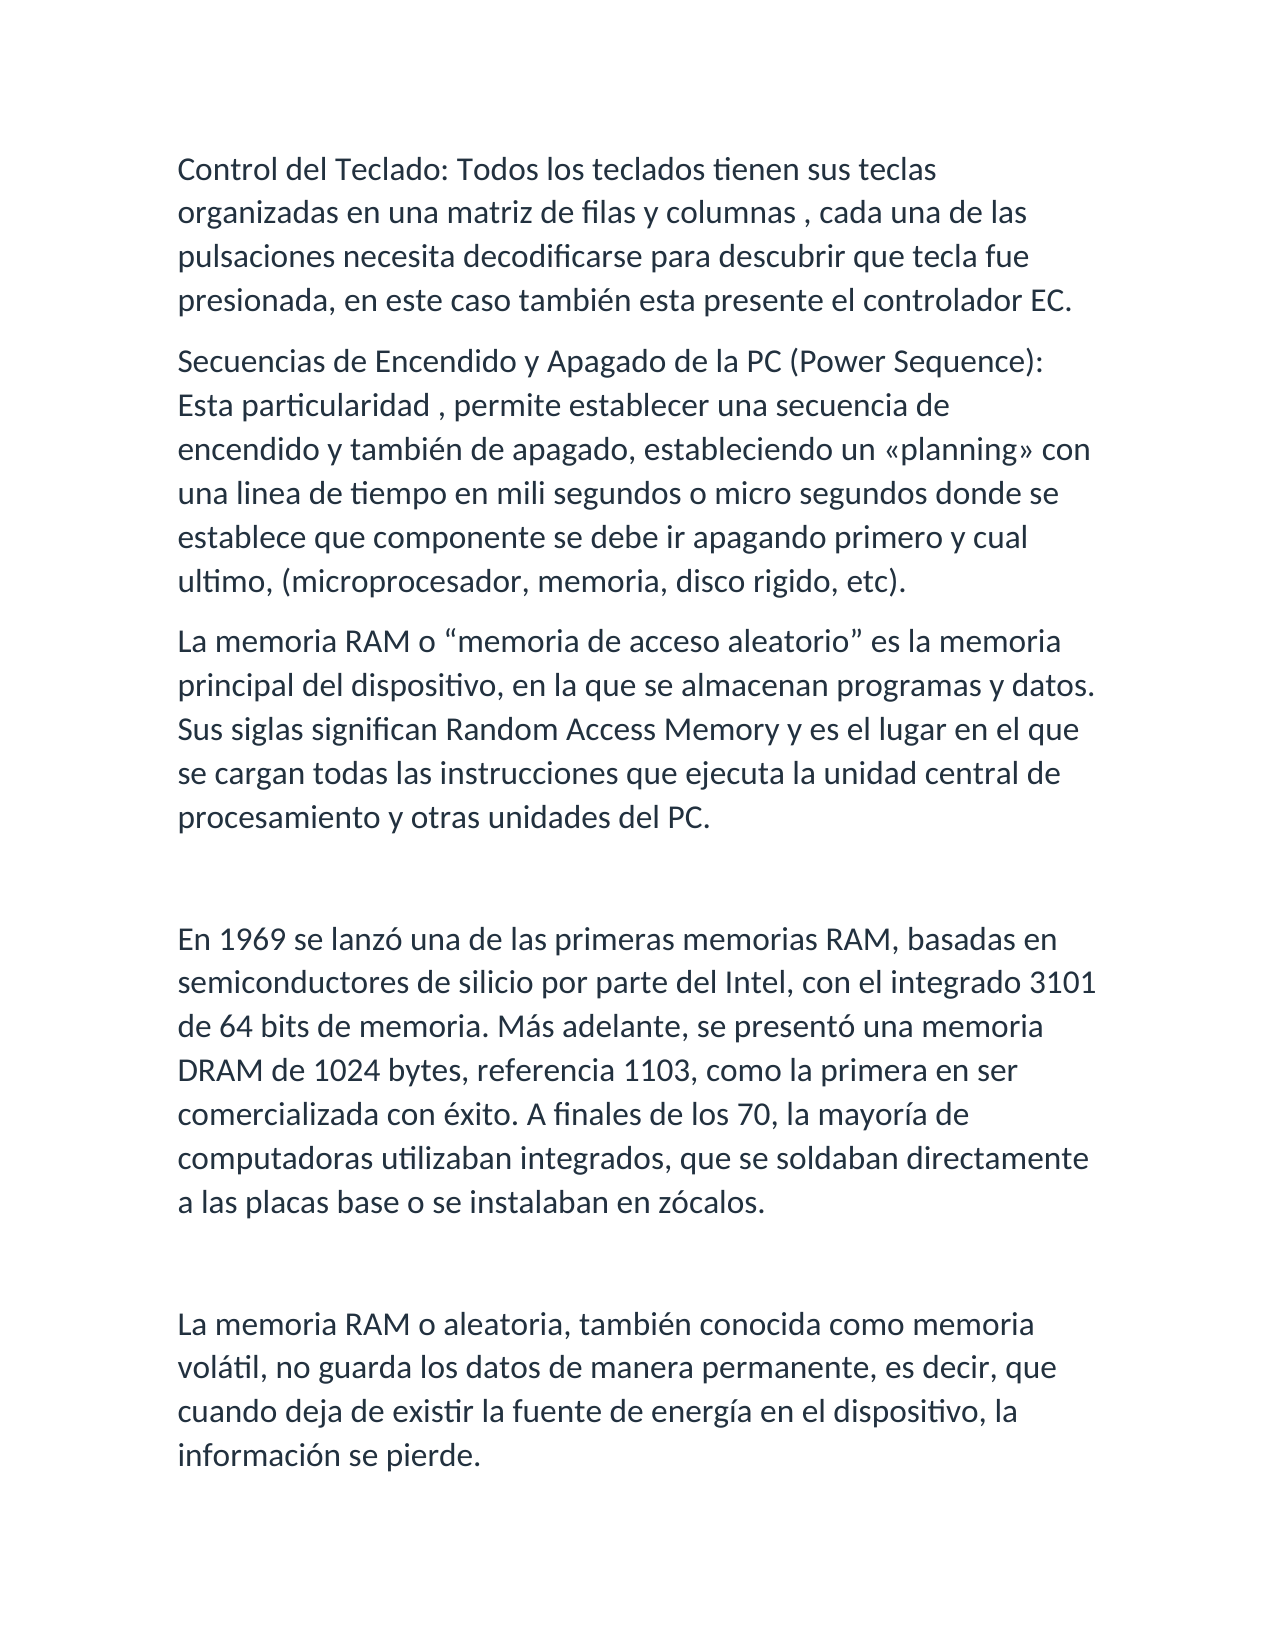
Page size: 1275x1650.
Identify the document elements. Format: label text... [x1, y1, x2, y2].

text Control del Teclado: Todos los teclados tienen sus teclas organizadas en una matriz de filas y columnas , cada una de las pulsaciones necesita decodificarse para descubrir que tecla fue presionada, en este caso también esta presente el controlador EC. [177, 148, 1098, 320]
text Secuencias de Encendido y Apagado de la PC (Power Sequence): Esta particularidad , permite establecer una secuencia de encendido y también de apagado, estableciendo un «planning» con una linea de tiempo en mili segundos o micro segundos donde se establece que componente se debe ir apagando primero y cual ultimo, (microprocesador, memoria, disco rigido, etc). [177, 340, 1098, 601]
text En 1969 se lanzó una de las primeras memorias RAM, basadas en semiconductores de silicio por parte del Intel, con el integrado 3101 de 64 bits de memoria. Más adelante, se presentó una memoria DRAM de 1024 bytes, referencia 1103, como la primera en ser comercializada con éxito. A finales de los 70, la mayoría de computadoras utilizaban integrados, que se soldaban directamente a las placas base o se instalaban en zócalos. [177, 918, 1098, 1222]
text La memoria RAM o “memoria de acceso aleatorio” es la memoria principal del dispositivo, en la que se almacenan programas y datos. Sus siglas significan Random Access Memory y es el lugar en el que se cargan todas las instrucciones que ejecuta la unidad central de procesamiento y otras unidades del PC. [177, 621, 1098, 837]
text La memoria RAM o aleatoria, también conocida como memoria volátil, no guarda los datos de manera permanente, es decir, que cuando deja de existir la fuente de energía en el dispositivo, la información se pierde. [177, 1303, 1098, 1475]
